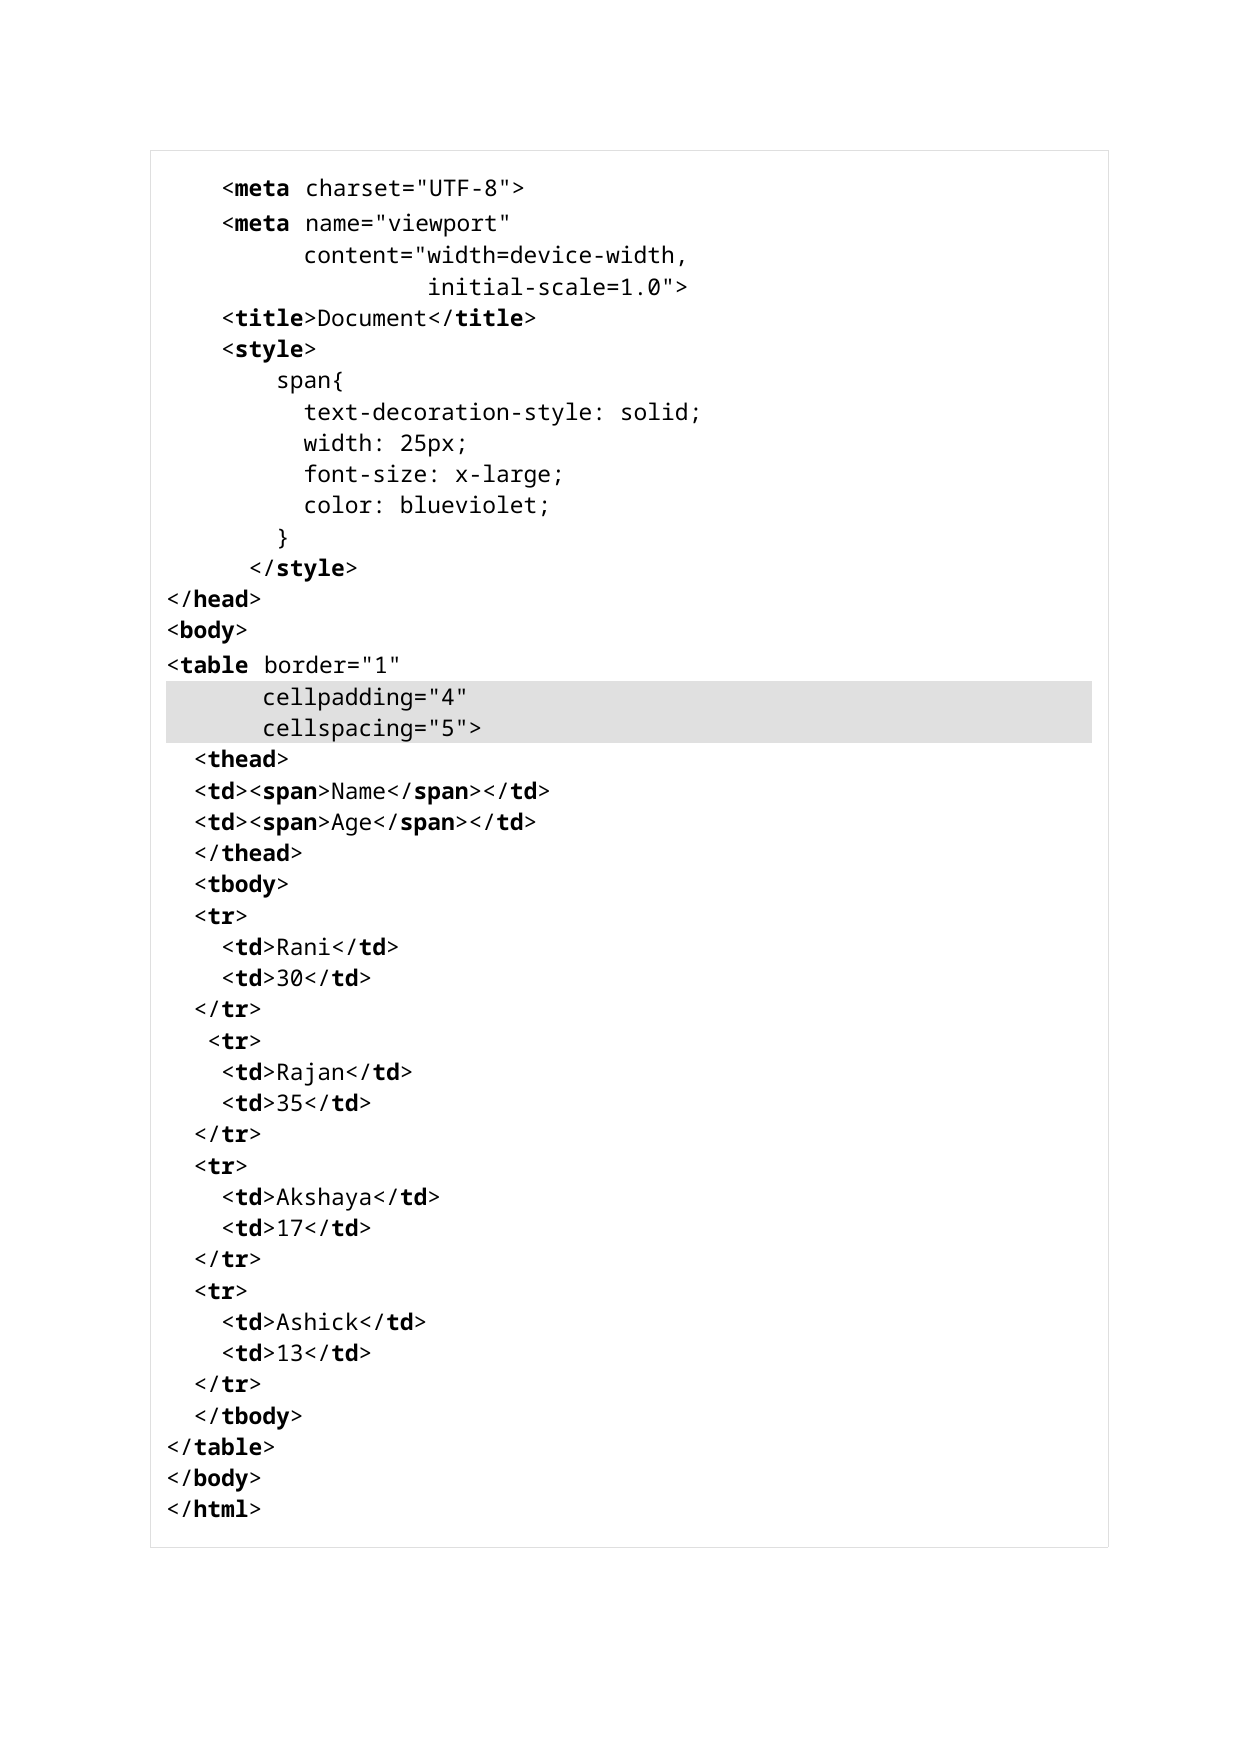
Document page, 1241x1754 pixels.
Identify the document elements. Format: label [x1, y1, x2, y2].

table_header [151, 151, 1108, 1547]
